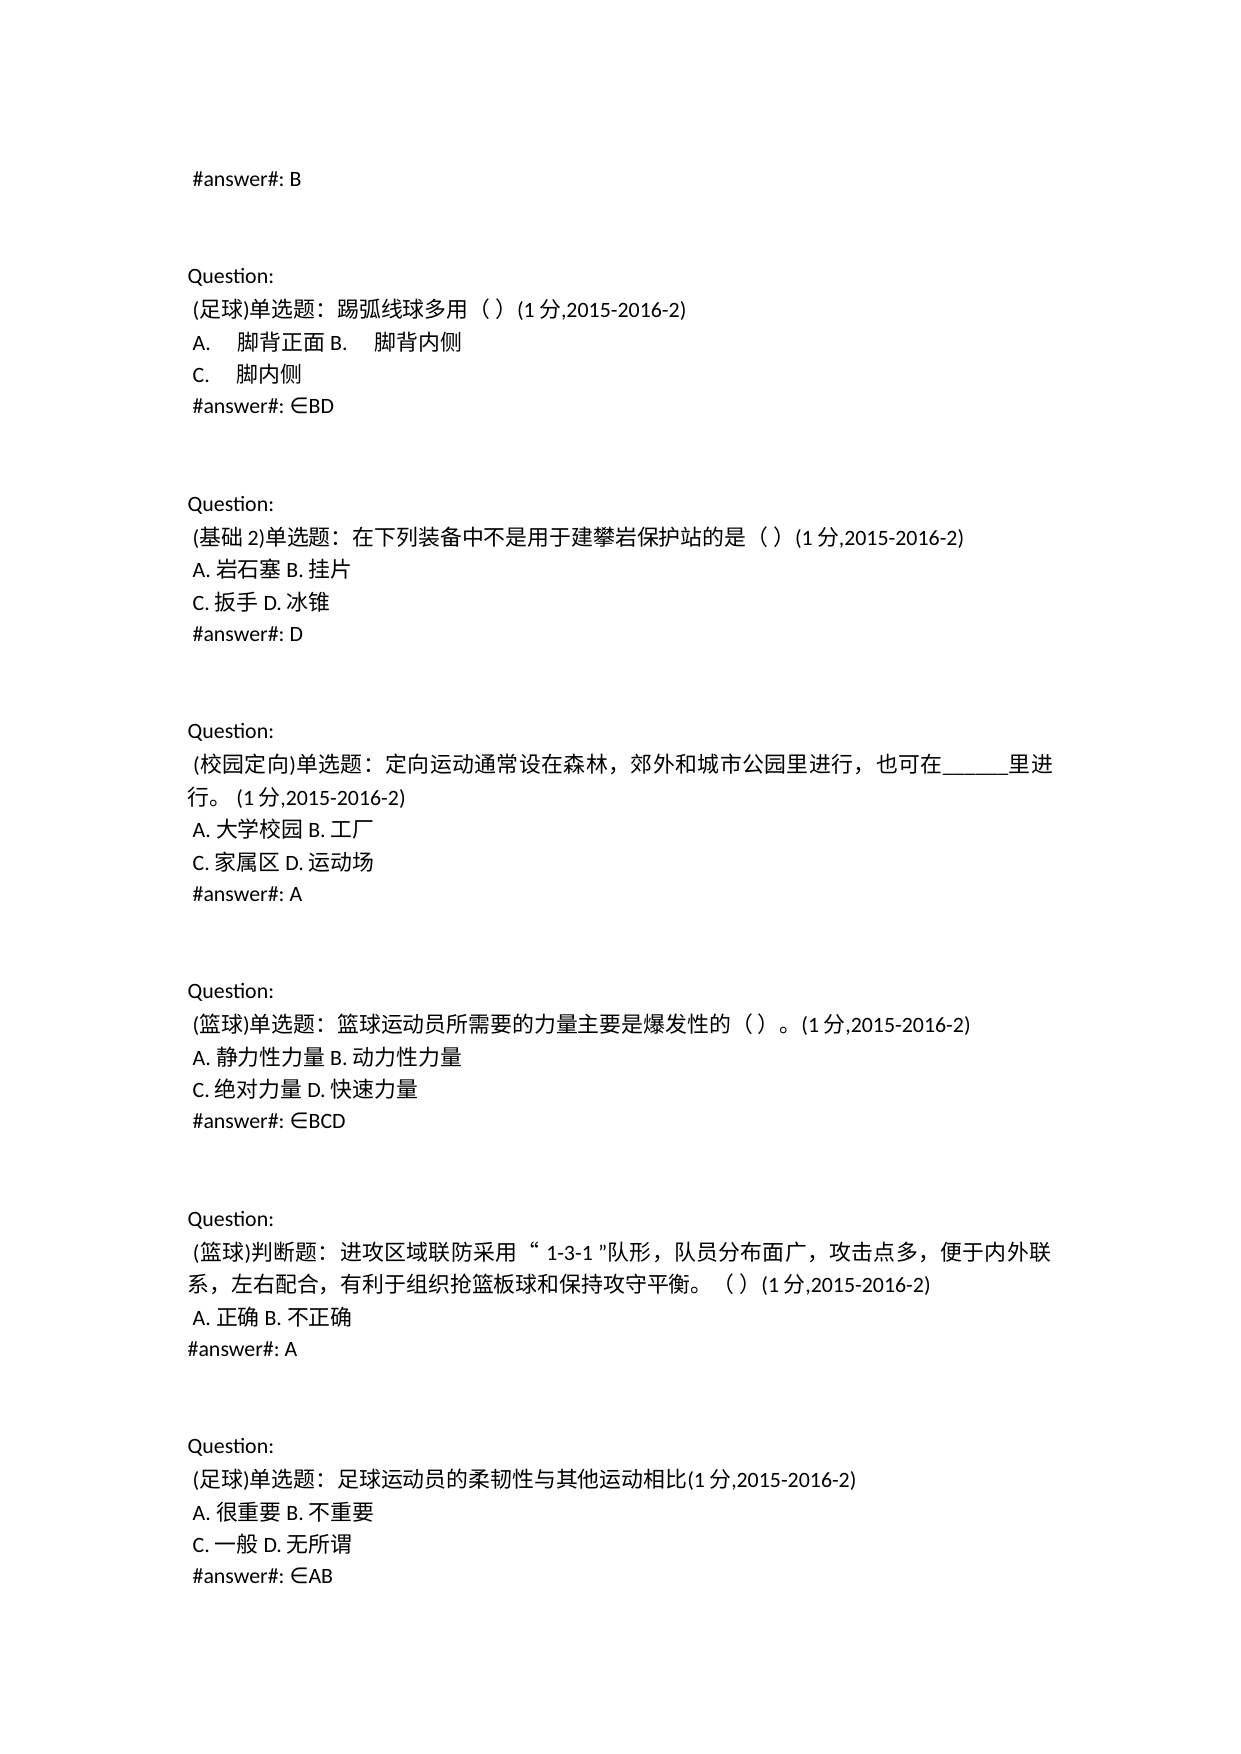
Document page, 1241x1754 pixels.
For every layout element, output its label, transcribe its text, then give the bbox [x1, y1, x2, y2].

text #answer#: B [187, 162, 1053, 194]
text #answer#: ∈AB [187, 1559, 1053, 1592]
text A. 很重要 B. 不重要 [187, 1494, 1053, 1527]
text Question: [187, 487, 1053, 519]
text #answer#: ∈BCD [187, 1104, 1053, 1137]
text C. 一般 D. 无所谓 [187, 1527, 1053, 1559]
text A. 岩石塞 B. 挂片 [187, 552, 1053, 584]
text (校园定向)单选题：定向运动通常设在森林，郊外和城市公园里进行，也可在______里进行。 (1分,2015-2016-2) [187, 747, 1053, 812]
text (足球)单选题：踢弧线球多用（ ）(1分,2015-2016-2) [187, 292, 1053, 324]
text C. 脚内侧 [187, 357, 1053, 389]
text (篮球)单选题：篮球运动员所需要的力量主要是爆发性的（ ）。(1分,2015-2016-2) [187, 1007, 1053, 1039]
text A. 静力性力量 B. 动力性力量 [187, 1039, 1053, 1072]
text A. 脚背正面 B. 脚背内侧 [187, 324, 1053, 357]
text C. 扳手 D. 冰锥 [187, 584, 1053, 617]
text (基础2)单选题：在下列装备中不是用于建攀岩保护站的是（ ）(1分,2015-2016-2) [187, 519, 1053, 552]
text Question: [187, 1202, 1053, 1234]
text A. 正确 B. 不正确 [187, 1299, 1053, 1332]
text Question: [187, 714, 1053, 747]
text C. 家属区 D. 运动场 [187, 844, 1053, 877]
text #answer#: A [187, 877, 1053, 909]
text Question: [187, 259, 1053, 292]
text Question: [187, 974, 1053, 1007]
text (足球)单选题：足球运动员的柔韧性与其他运动相比(1分,2015-2016-2) [187, 1462, 1053, 1494]
text Question: [187, 1429, 1053, 1462]
text #answer#: ∈BD [187, 389, 1053, 422]
text #answer#: A [187, 1332, 1053, 1364]
text A. 大学校园 B. 工厂 [187, 812, 1053, 844]
text (篮球)判断题：进攻区域联防采用“ 1-3-1 ”队形，队员分布面广，攻击点多，便于内外联系，左右配合，有利于组织抢篮板球和保持攻守平衡。（ ）(1分,2015-2016-2) [187, 1234, 1053, 1299]
text #answer#: D [187, 617, 1053, 649]
text C. 绝对力量 D. 快速力量 [187, 1072, 1053, 1104]
